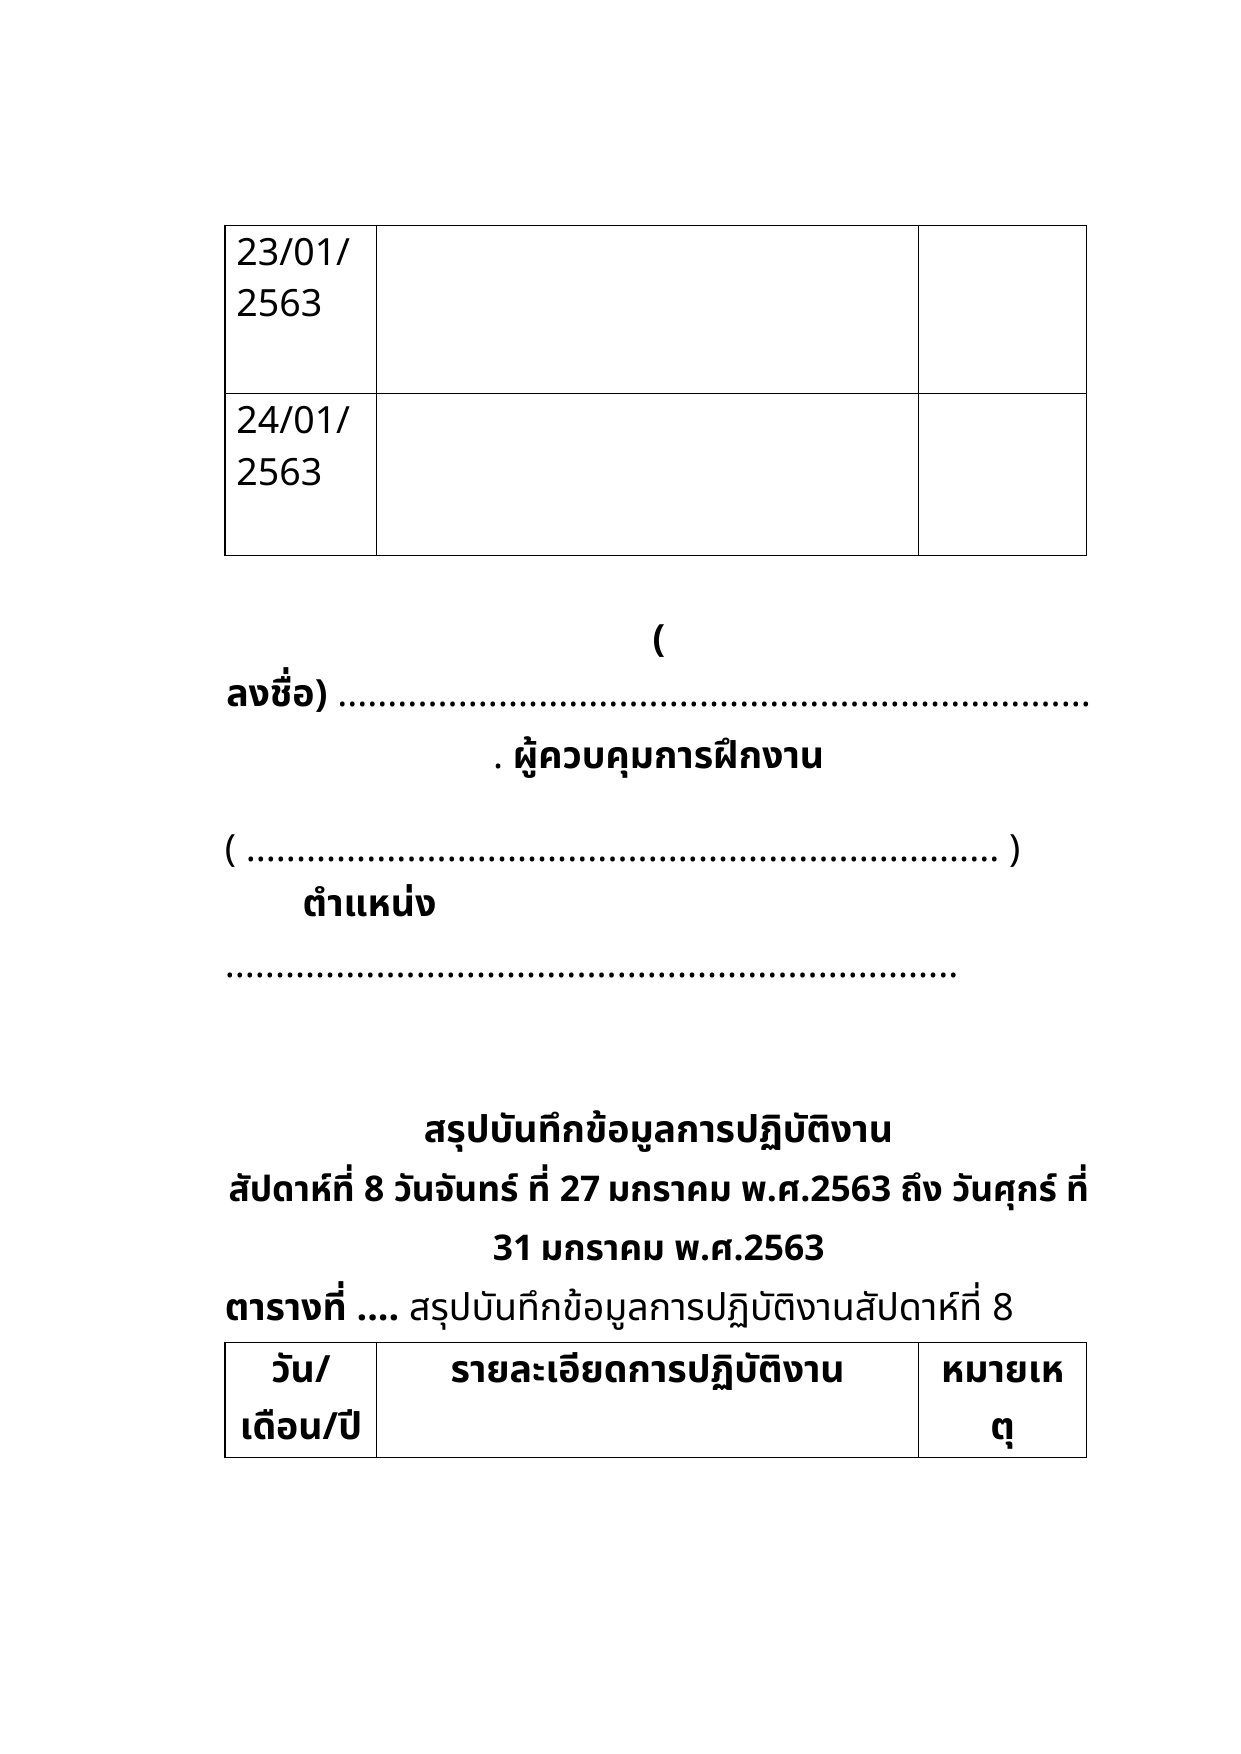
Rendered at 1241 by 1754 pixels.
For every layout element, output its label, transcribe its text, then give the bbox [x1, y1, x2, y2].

table_cell 23/01/2563 [226, 226, 376, 393]
text สรุปบันทึกข้อมูลการปฏิบัติงาน [224, 1103, 1092, 1159]
table_cell [919, 226, 1086, 393]
text ( ........................................................................... ) [224, 789, 1092, 873]
table_header รายละเอียดการปฏิบัติงาน [377, 1343, 918, 1457]
table_cell [377, 226, 918, 393]
table_cell [377, 394, 918, 555]
table_header หมายเหตุ [919, 1343, 1086, 1457]
table_cell 24/01/2563 [226, 394, 376, 555]
text สัปดาห์ที่ 8 วันจันทร์ ที่ 27มกราคม พ.ศ.2563 ถึง วันศุกร์ ที่ 31มกราคม พ.ศ.2563 [224, 1164, 1092, 1276]
text ตารางที่ .... สรุปบันทึกข้อมูลการปฏิบัติงานสัปดาห์ที่ 8 [224, 1280, 1092, 1337]
text ตำแหน่ง ......................................................................... [224, 877, 1092, 988]
table_header วัน/เดือน/ปี [226, 1343, 376, 1457]
table_cell [919, 394, 1086, 555]
text (ลงชื่อ) ............................................................................ ผู้ควบคุมการฝึกงาน [224, 611, 1092, 785]
